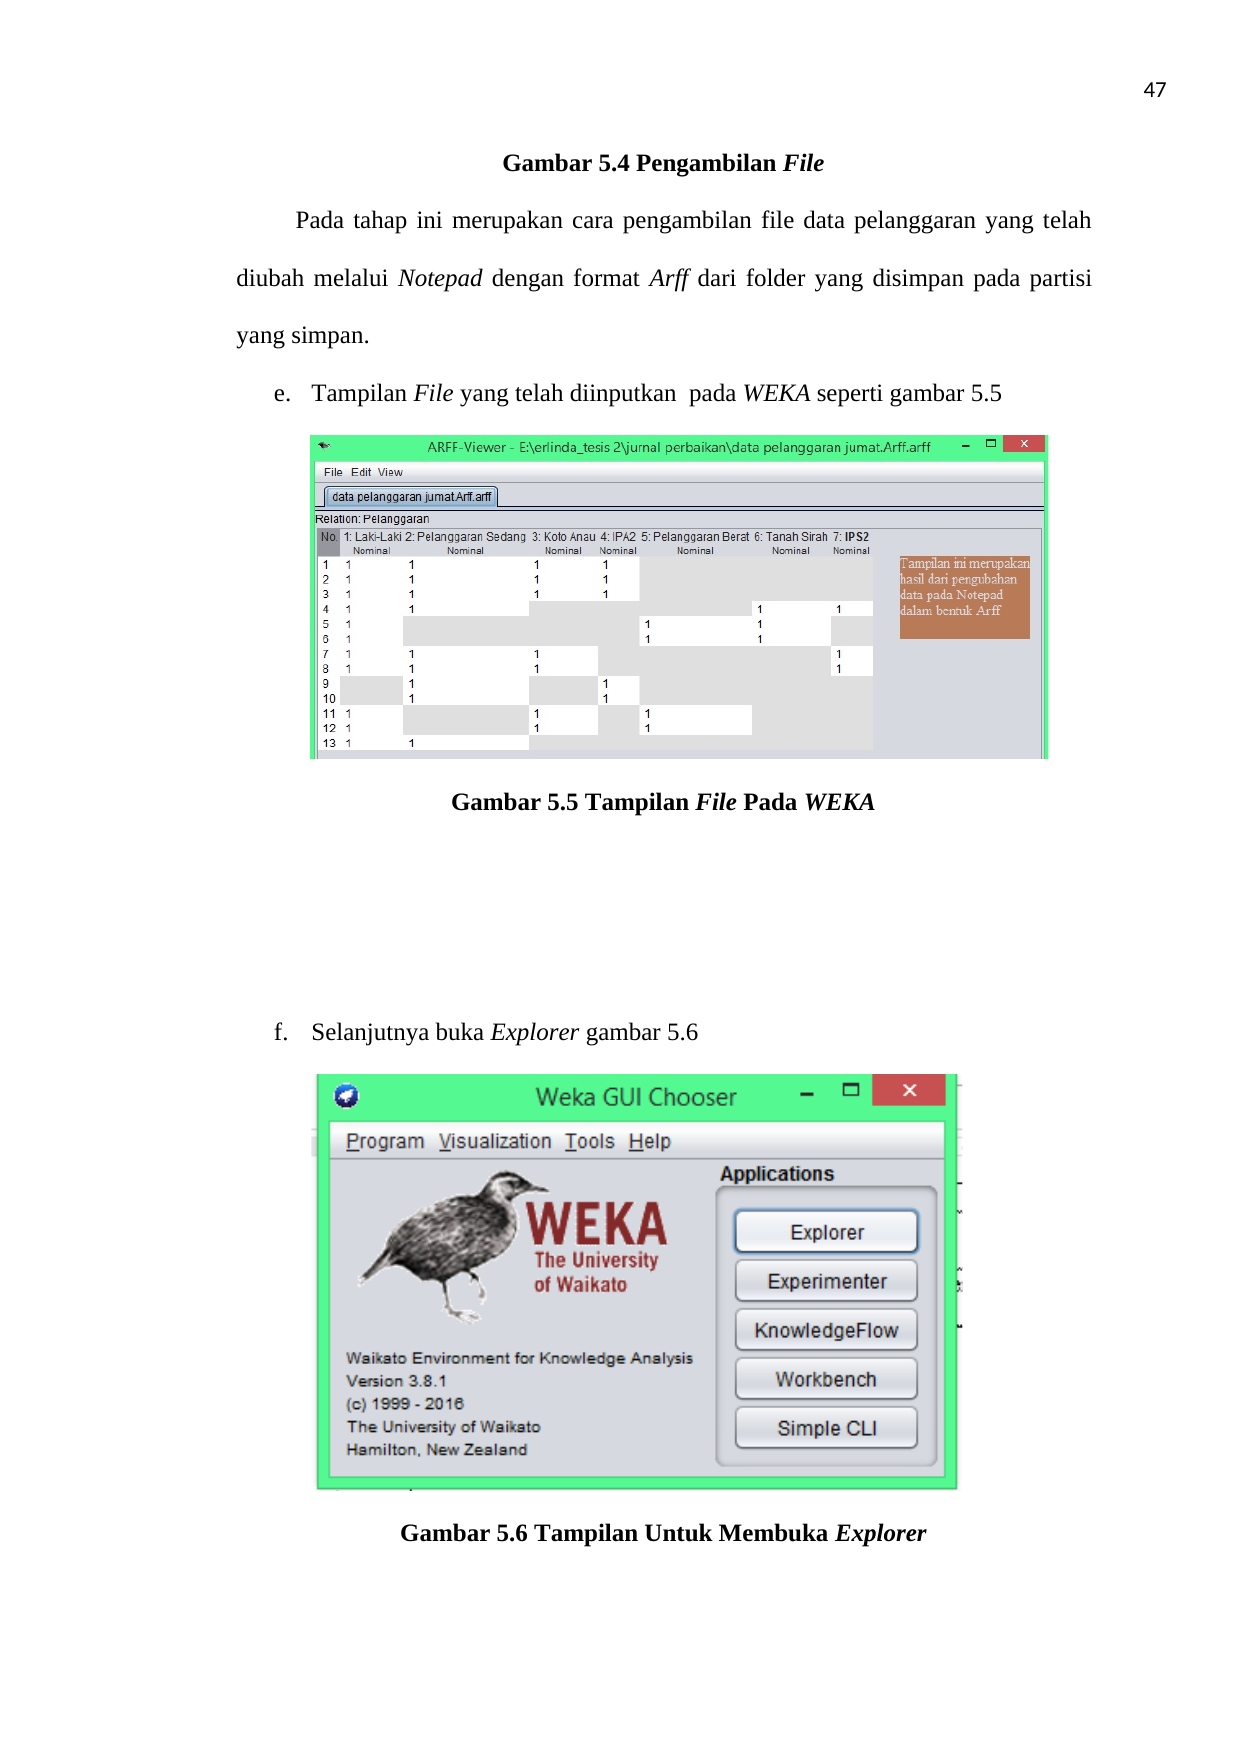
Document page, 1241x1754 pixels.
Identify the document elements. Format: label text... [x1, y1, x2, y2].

list Selanjutnya buka Explorer gambar 5.6 [274, 1017, 1092, 1046]
text Gambar 5.4 Pengambilan File [236, 148, 1092, 176]
text Gambar 5.6 Tampilan Untuk Membuka Explorer [236, 1518, 1092, 1547]
list Tampilan File yang telah diinputkan pada WEKA seperti gambar 5.5 [274, 378, 1092, 406]
text Gambar 5.5 Tampilan File Pada WEKA [236, 787, 1092, 816]
picture [310, 435, 1049, 759]
picture [311, 1074, 963, 1491]
text Pada tahap ini merupakan cara pengambilan file data pelanggaran yang telah diubah melalui Notepad dengan format Arff dari folder yang disimpan pada partisi yang simpan. [236, 205, 1092, 349]
